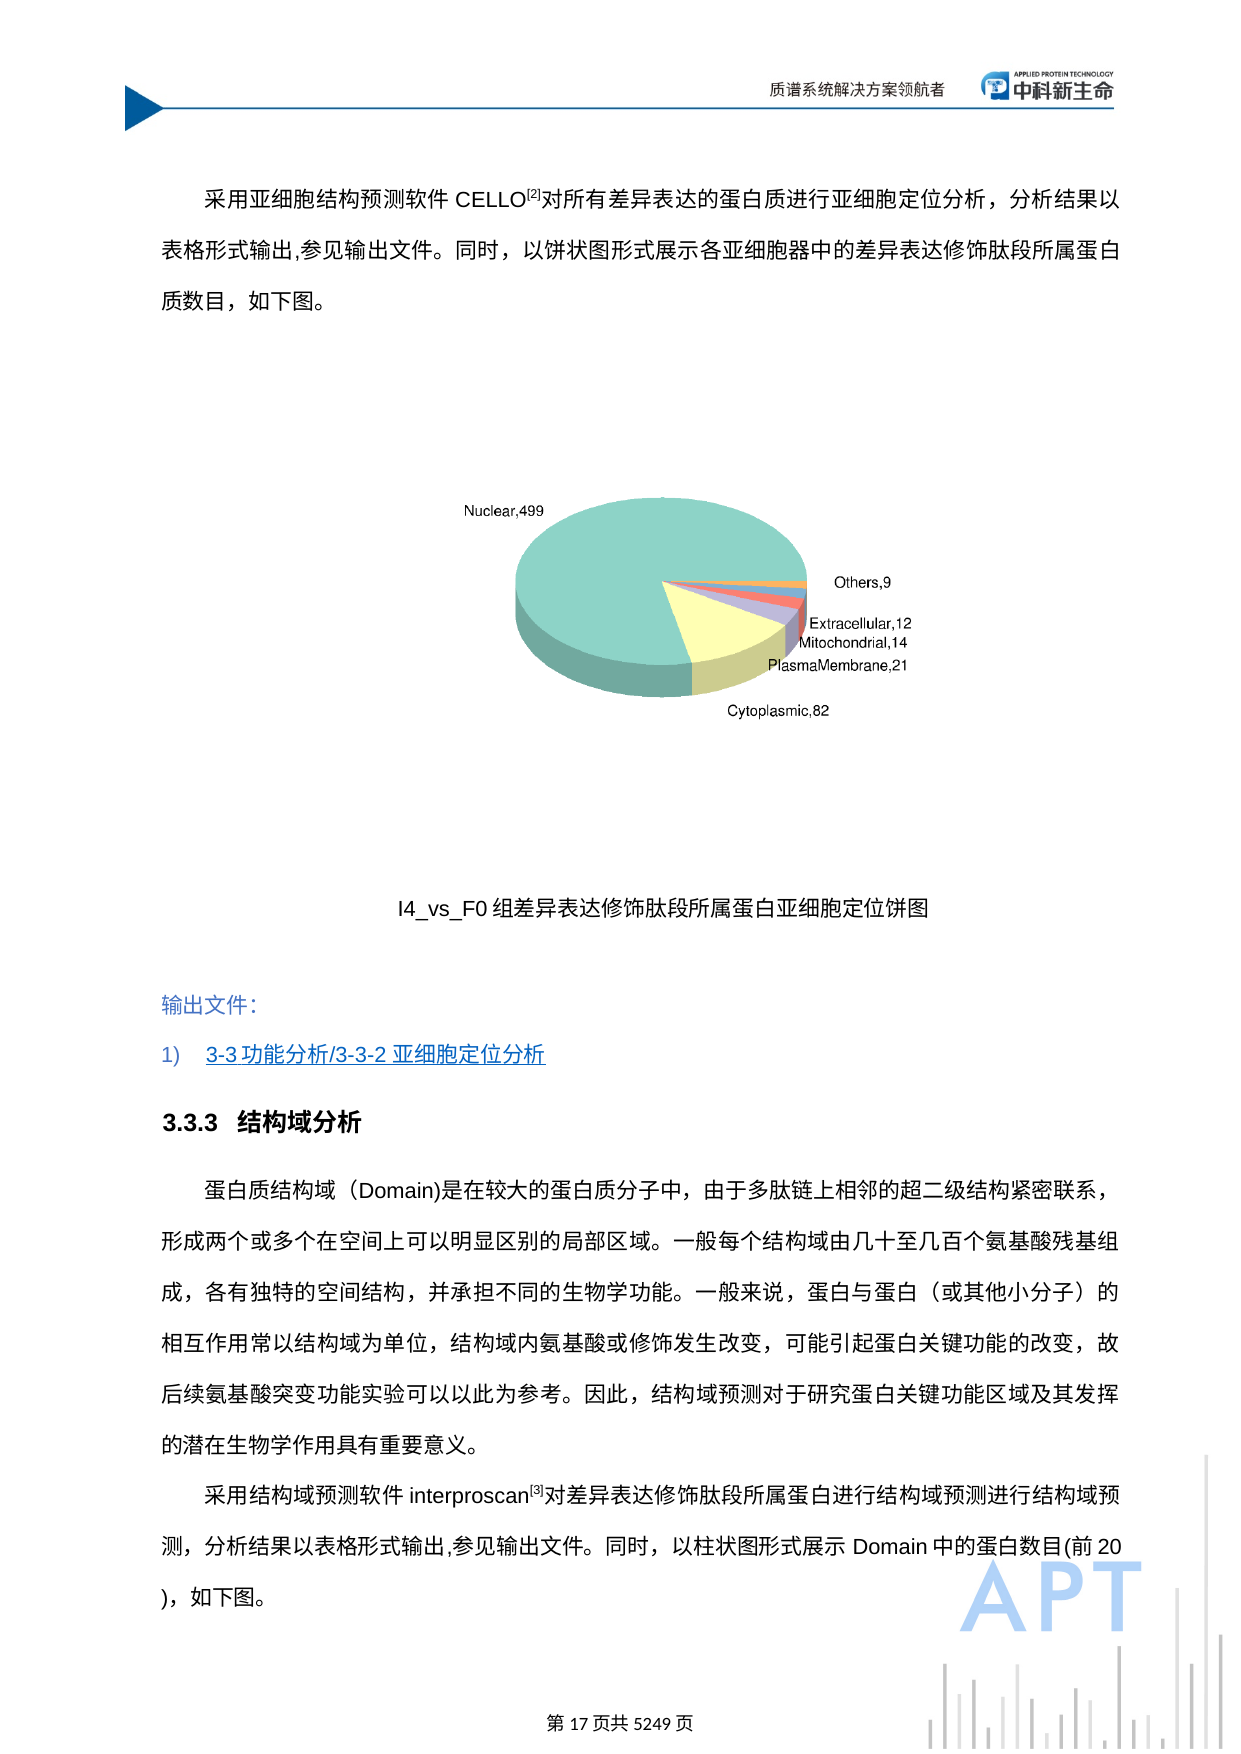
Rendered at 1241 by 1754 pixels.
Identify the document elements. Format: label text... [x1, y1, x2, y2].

text I4_vs_F0组差异表达修饰肽段所属蛋白亚细胞定位饼图 [161, 890, 1122, 924]
text 1) 3-3功能分析/3-3-2 亚细胞定位分析 [161, 1036, 1122, 1070]
text 输出文件： [161, 987, 1122, 1021]
picture [125, 8, 1123, 135]
text 采用亚细胞结构预测软件CELLO[2]对所有差异表达的蛋白质进行亚细胞定位分析，分析结果以表格形式输出,参见输出文件。同时，以饼状图形式展示各亚细胞器中的差异表达修饰肽段所属蛋白质数目，如下图。 [161, 130, 1122, 317]
picture [0, 1450, 1241, 1749]
subtitle 结构域分析 [162, 1086, 1122, 1154]
text 采用结构域预测软件interproscan[3]对差异表达修饰肽段所属蛋白进行结构域预测进行结构域预测，分析结果以表格形式输出,参见输出文件。同时，以柱状图形式展示Domain中的蛋白数目(前20 )，如下图。 [161, 1477, 1122, 1612]
picture [330, 332, 992, 862]
text 蛋白质结构域（Domain)是在较大的蛋白质分子中，由于多肽链上相邻的超二级结构紧密联系，形成两个或多个在空间上可以明显区别的局部区域。一般每个结构域由几十至几百个氨基酸残基组成，各有独特的空间结构，并承担不同的生物学功能。一般来说，蛋白与蛋白（或其他小分子）的相互作用常以结构域为单位，结构域内氨基酸或修饰发生改变，可能引起蛋白关键功能的改变，故后续氨基酸突变功能实验可以以此为参考。因此，结构域预测对于研究蛋白关键功能区域及其发挥的潜在生物学作用具有重要意义。 [161, 1172, 1122, 1461]
